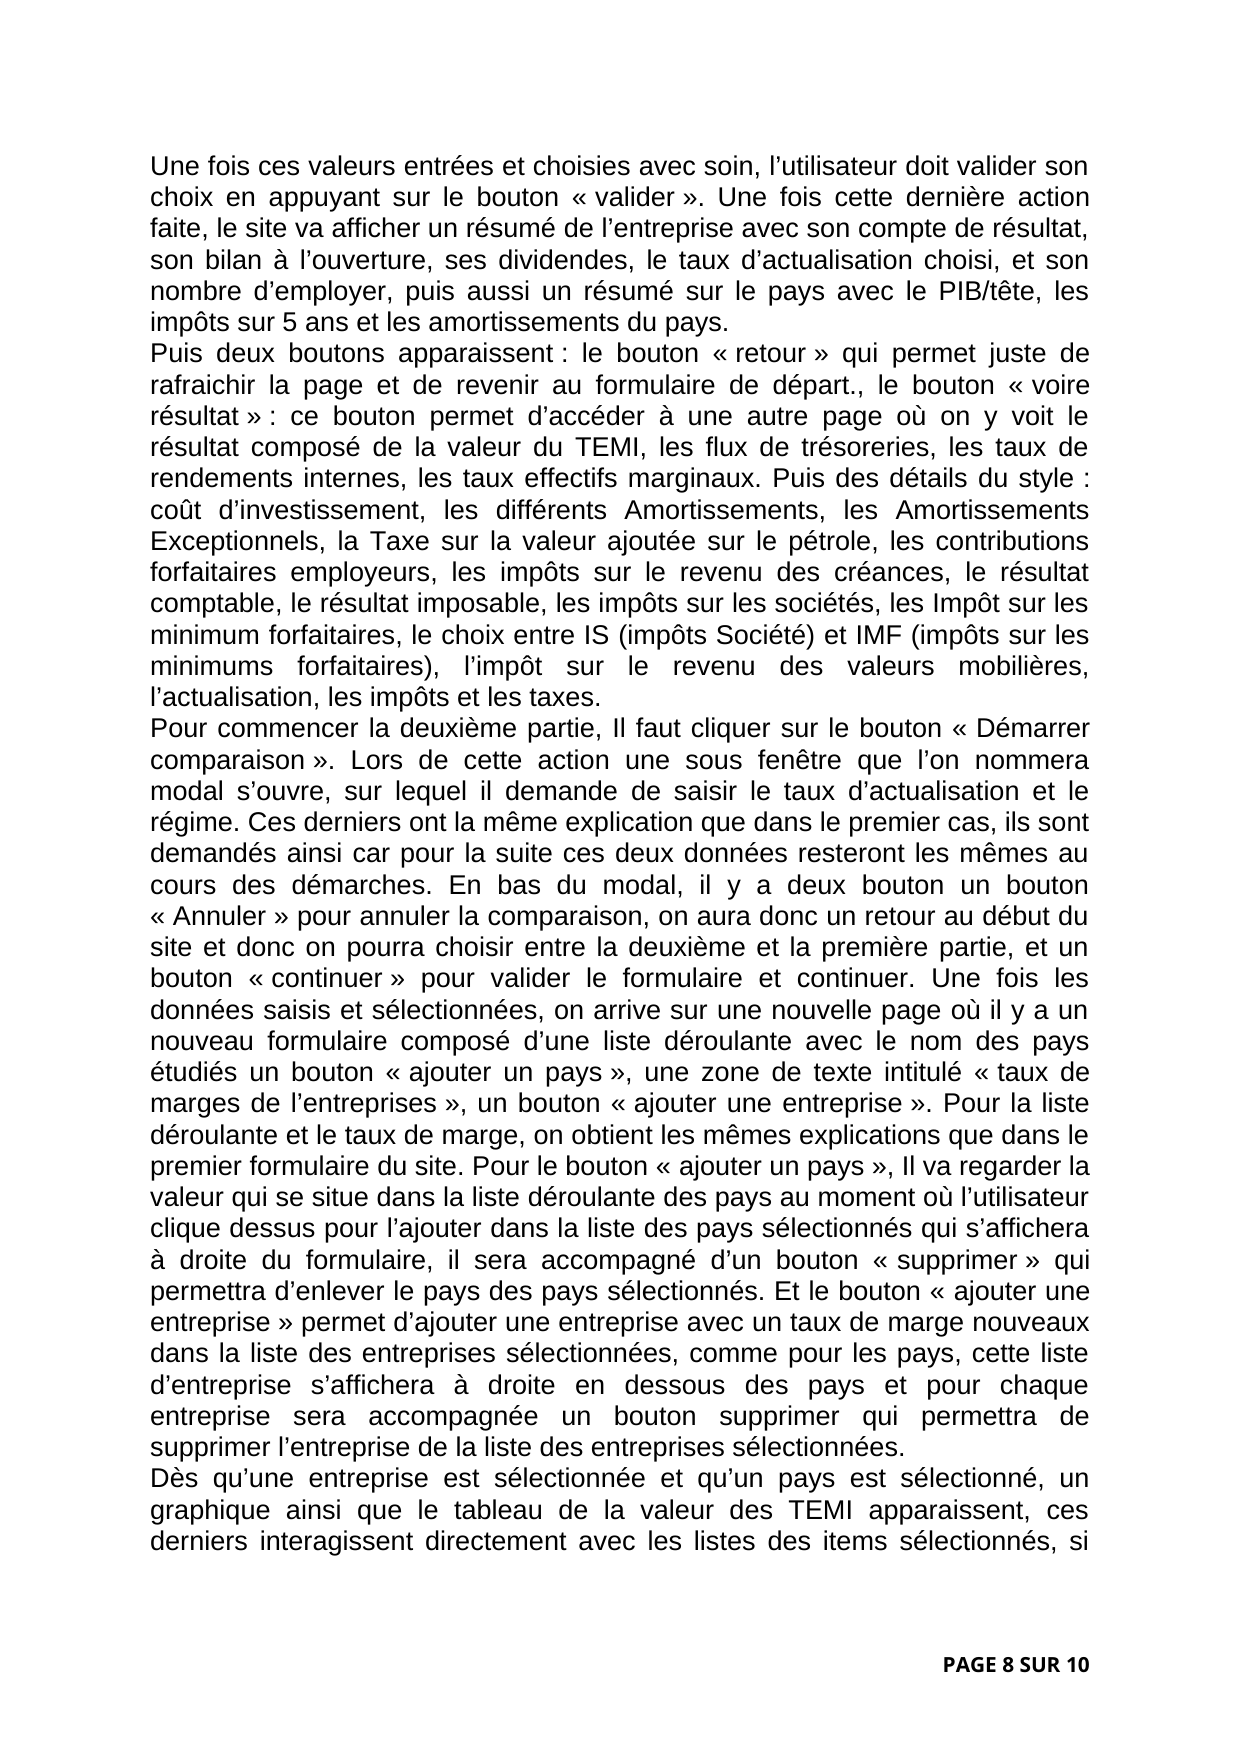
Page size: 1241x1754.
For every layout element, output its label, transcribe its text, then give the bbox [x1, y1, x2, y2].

text Puis deux boutons apparaissent : le bouton « retour » qui permet juste de rafraichir la page et de revenir au formulaire de départ., le bouton « voire résultat » : ce bouton permet d’accéder à une autre page où on y voit le résultat composé de la valeur du TEMI, les flux de trésoreries, les taux de rendements internes, les taux effectifs marginaux. Puis des détails du style : coût d’investissement, les différents Amortissements, les Amortissements Exceptionnels, la Taxe sur la valeur ajoutée sur le pétrole, les contributions forfaitaires employeurs, les impôts sur le revenu des créances, le résultat comptable, le résultat imposable, les impôts sur les sociétés, les Impôt sur les minimum forfaitaires, le choix entre IS (impôts Société) et IMF (impôts sur les minimums forfaitaires), l’impôt sur le revenu des valeurs mobilières, l’actualisation, les impôts et les taxes. [150, 337, 1090, 712]
text Une fois ces valeurs entrées et choisies avec soin, l’utilisateur doit valider son choix en appuyant sur le bouton « valider ». Une fois cette dernière action faite, le site va afficher un résumé de l’entreprise avec son compte de résultat, son bilan à l’ouverture, ses dividendes, le taux d’actualisation choisi, et son nombre d’employer, puis aussi un résumé sur le pays avec le PIB/tête, les impôts sur 5 ans et les amortissements du pays. [150, 150, 1090, 337]
text Pour commencer la deuxième partie, Il faut cliquer sur le bouton « Démarrer comparaison ». Lors de cette action une sous fenêtre que l’on nommera modal s’ouvre, sur lequel il demande de saisir le taux d’actualisation et le régime. Ces derniers ont la même explication que dans le premier cas, ils sont demandés ainsi car pour la suite ces deux données resteront les mêmes au cours des démarches. En bas du modal, il y a deux bouton un bouton « Annuler » pour annuler la comparaison, on aura donc un retour au début du site et donc on pourra choisir entre la deuxième et la première partie, et un bouton « continuer » pour valider le formulaire et continuer. Une fois les données saisis et sélectionnées, on arrive sur une nouvelle page où il y a un nouveau formulaire composé d’une liste déroulante avec le nom des pays étudiés un bouton « ajouter un pays », une zone de texte intitulé « taux de marges de l’entreprises », un bouton « ajouter une entreprise ». Pour la liste déroulante et le taux de marge, on obtient les mêmes explications que dans le premier formulaire du site. Pour le bouton « ajouter un pays », Il va regarder la valeur qui se situe dans la liste déroulante des pays au moment où l’utilisateur clique dessus pour l’ajouter dans la liste des pays sélectionnés qui s’affichera à droite du formulaire, il sera accompagné d’un bouton « supprimer » qui permettra d’enlever le pays des pays sélectionnés. Et le bouton « ajouter une entreprise » permet d’ajouter une entreprise avec un taux de marge nouveaux dans la liste des entreprises sélectionnées, comme pour les pays, cette liste d’entreprise s’affichera à droite en dessous des pays et pour chaque entreprise sera accompagnée un bouton supprimer qui permettra de supprimer l’entreprise de la liste des entreprises sélectionnées. [150, 712, 1090, 1462]
